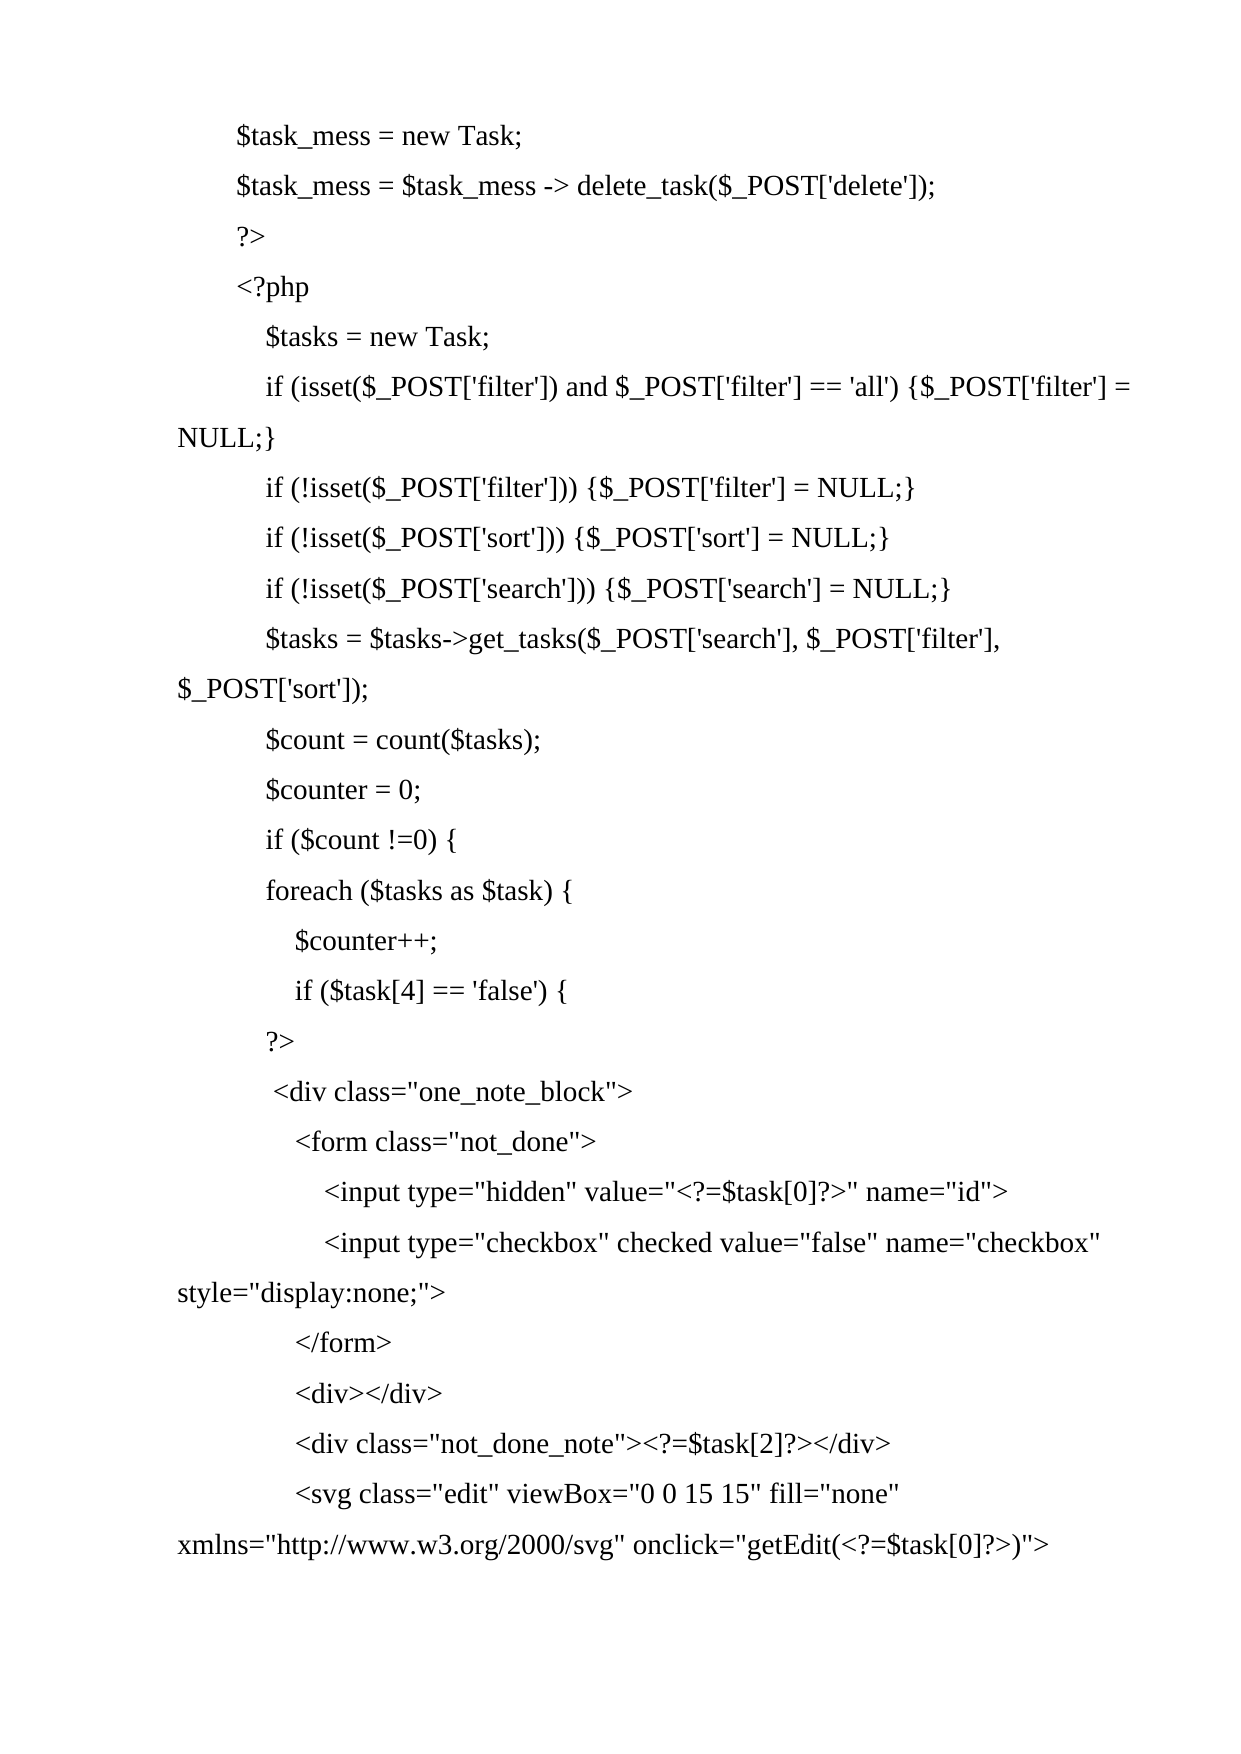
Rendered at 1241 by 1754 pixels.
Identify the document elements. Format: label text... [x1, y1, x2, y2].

text <input type="hidden" value="<?=$task[0]?>" name="id"> [177, 1174, 1181, 1208]
text if (!isset($_POST['filter'])) {$_POST['filter'] = NULL;} [177, 470, 1181, 504]
text ?> [177, 219, 1181, 252]
text <svg class="edit" viewBox="0 0 15 15" fill="none" xmlns="http://www.w3.org/2000/svg" onclick="getEdit(<?=$task[0]?>)"> [177, 1476, 1181, 1560]
text <?php [177, 269, 1181, 302]
text <input type="checkbox" checked value="false" name="checkbox" style="display:none;"> [177, 1225, 1181, 1309]
text if ($count !=0) { [177, 822, 1181, 856]
text $task_mess = $task_mess -> delete_task($_POST['delete']); [177, 168, 1181, 202]
text ?> [177, 1024, 1181, 1057]
text <div class="not_done_note"><?=$task[2]?></div> [177, 1426, 1181, 1460]
text <div></div> [177, 1376, 1181, 1409]
text $task_mess = new Task; [177, 118, 1181, 152]
text if (!isset($_POST['search'])) {$_POST['search'] = NULL;} [177, 571, 1181, 604]
text $tasks = $tasks->get_tasks($_POST['search'], $_POST['filter'], $_POST['sort']); [177, 621, 1181, 705]
text if (!isset($_POST['sort'])) {$_POST['sort'] = NULL;} [177, 521, 1181, 554]
text if ($task[4] == 'false') { [177, 973, 1181, 1007]
text $counter = 0; [177, 772, 1181, 806]
text <form class="not_done"> [177, 1124, 1181, 1158]
text if (isset($_POST['filter']) and $_POST['filter'] == 'all') {$_POST['filter'] = NULL;} [177, 369, 1181, 453]
text $counter++; [177, 923, 1181, 957]
text <div class="one_note_block"> [177, 1074, 1181, 1107]
text foreach ($tasks as $task) { [177, 873, 1181, 906]
text $count = count($tasks); [177, 722, 1181, 755]
text $tasks = new Task; [177, 319, 1181, 353]
text </form> [177, 1326, 1181, 1359]
